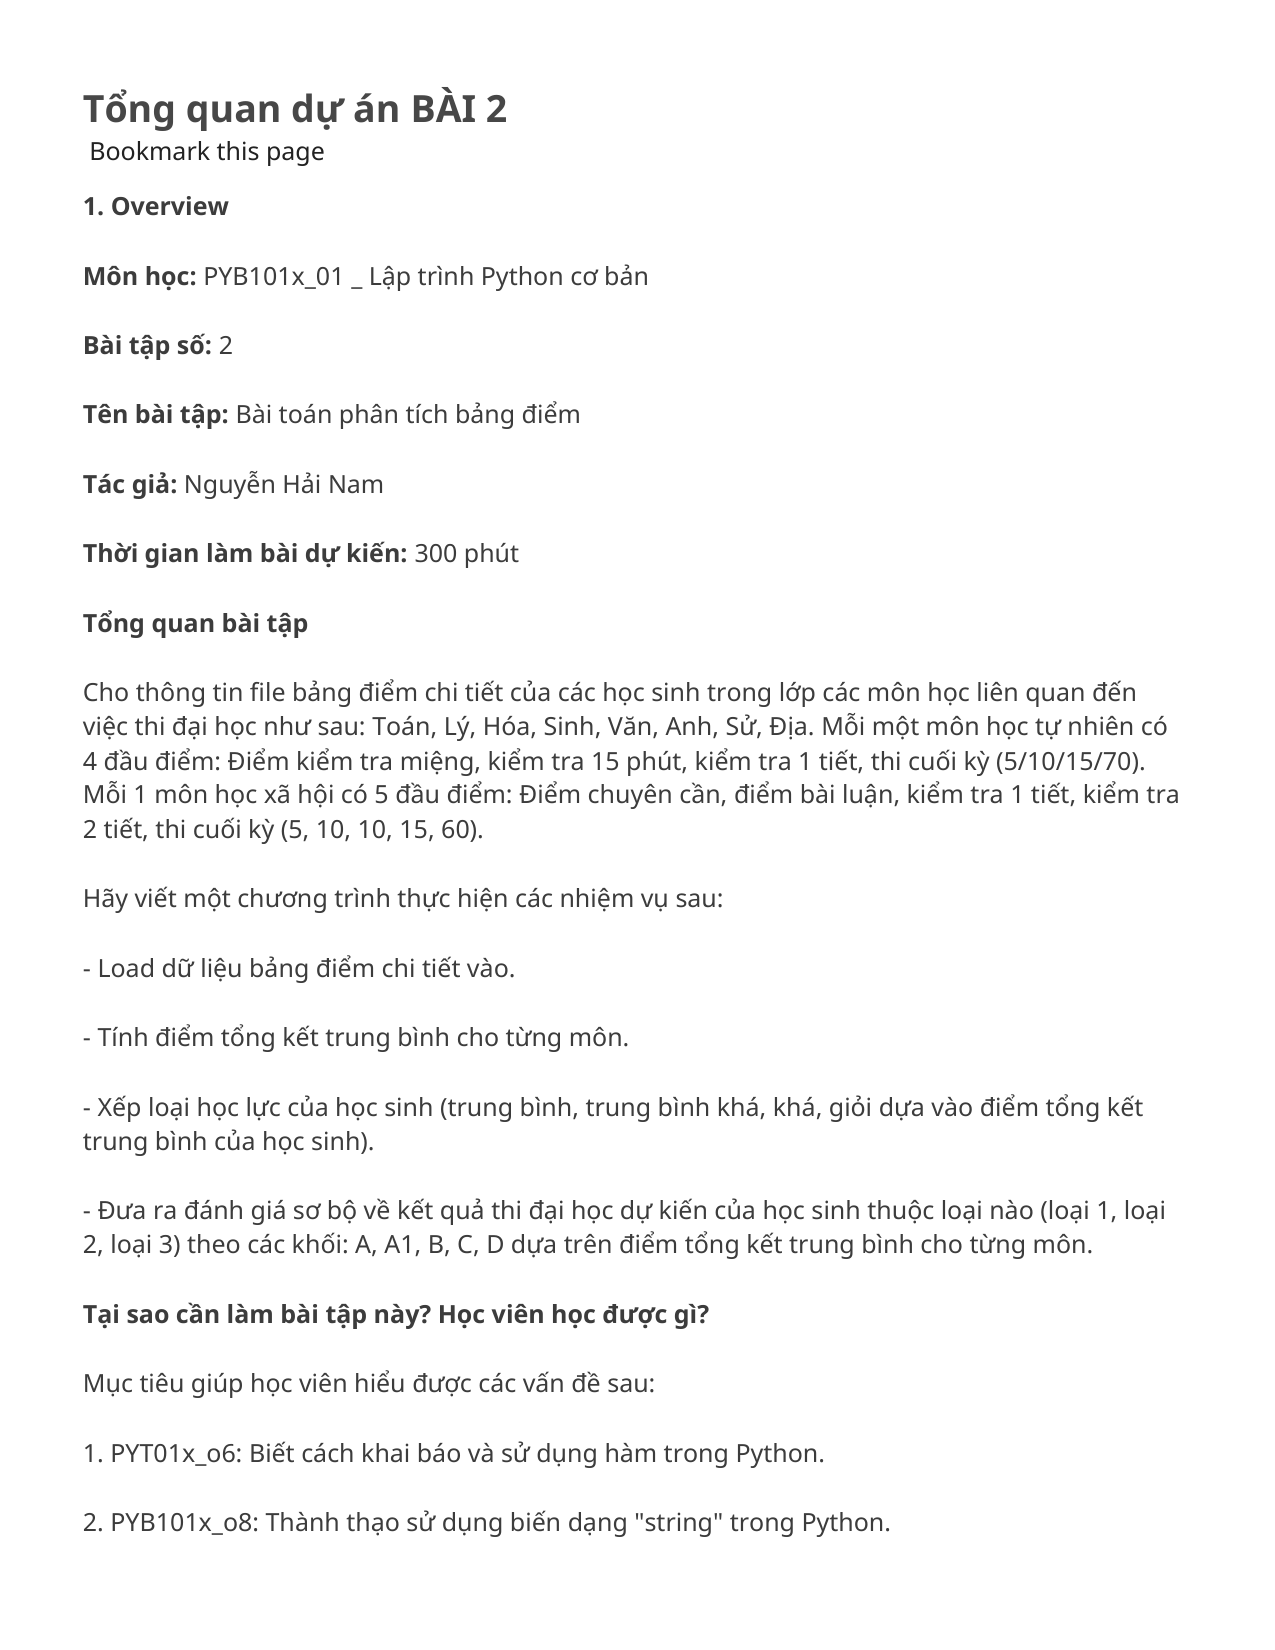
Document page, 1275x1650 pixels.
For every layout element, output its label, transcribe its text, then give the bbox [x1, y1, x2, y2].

text Hãy viết một chương trình thực hiện các nhiệm vụ sau: [83, 881, 1186, 915]
text Tại sao cần làm bài tập này? Học viên học được gì? [83, 1296, 1186, 1330]
text Bookmark this page [83, 134, 1186, 168]
text - Đưa ra đánh giá sơ bộ về kết quả thi đại học dự kiến của học sinh thuộc loại nào (loại 1, loại 2, loại 3) theo các khối: A, A1, B, C, D dựa trên điểm tổng kết trung bình cho từng môn. [83, 1193, 1186, 1261]
text Bài tập số: 2 [83, 328, 1186, 362]
text - Load dữ liệu bảng điểm chi tiết vào. [83, 950, 1186, 984]
text Mục tiêu giúp học viên hiểu được các vấn đề sau: [83, 1366, 1186, 1400]
text Tổng quan dự án BÀI 2 [83, 83, 1186, 134]
text 2. PYB101x_o8: Thành thạo sử dụng biến dạng "string" trong Python. [83, 1505, 1186, 1539]
text 1. PYT01x_o6: Biết cách khai báo và sử dụng hàm trong Python. [83, 1435, 1186, 1469]
text - Tính điểm tổng kết trung bình cho từng môn. [83, 1020, 1186, 1054]
text Tên bài tập: Bài toán phân tích bảng điểm [83, 397, 1186, 431]
text Môn học: PYB101x_01 _ Lập trình Python cơ bản [83, 258, 1186, 292]
text Thời gian làm bài dự kiến: 300 phút [83, 536, 1186, 570]
text Tổng quan bài tập [83, 606, 1186, 639]
text - Xếp loại học lực của học sinh (trung bình, trung bình khá, khá, giỏi dựa vào điểm tổng kết trung bình của học sinh). [83, 1089, 1186, 1157]
text Cho thông tin file bảng điểm chi tiết của các học sinh trong lớp các môn học liên quan đến việc thi đại học như sau: Toán, Lý, Hóa, Sinh, Văn, Anh, Sử, Địa. Mỗi một môn học tự nhiên có 4 đầu điểm: Điểm kiểm tra miệng, kiểm tra 15 phút, kiểm tra 1 tiết, thi cuối kỳ (5/10/15/70). Mỗi 1 môn học xã hội có 5 đầu điểm: Điểm chuyên cần, điểm bài luận, kiểm tra 1 tiết, kiểm tra 2 tiết, thi cuối kỳ (5, 10, 10, 15, 60). [83, 675, 1186, 845]
text 1. Overview [83, 189, 1186, 223]
text Tác giả: Nguyễn Hải Nam [83, 467, 1186, 501]
